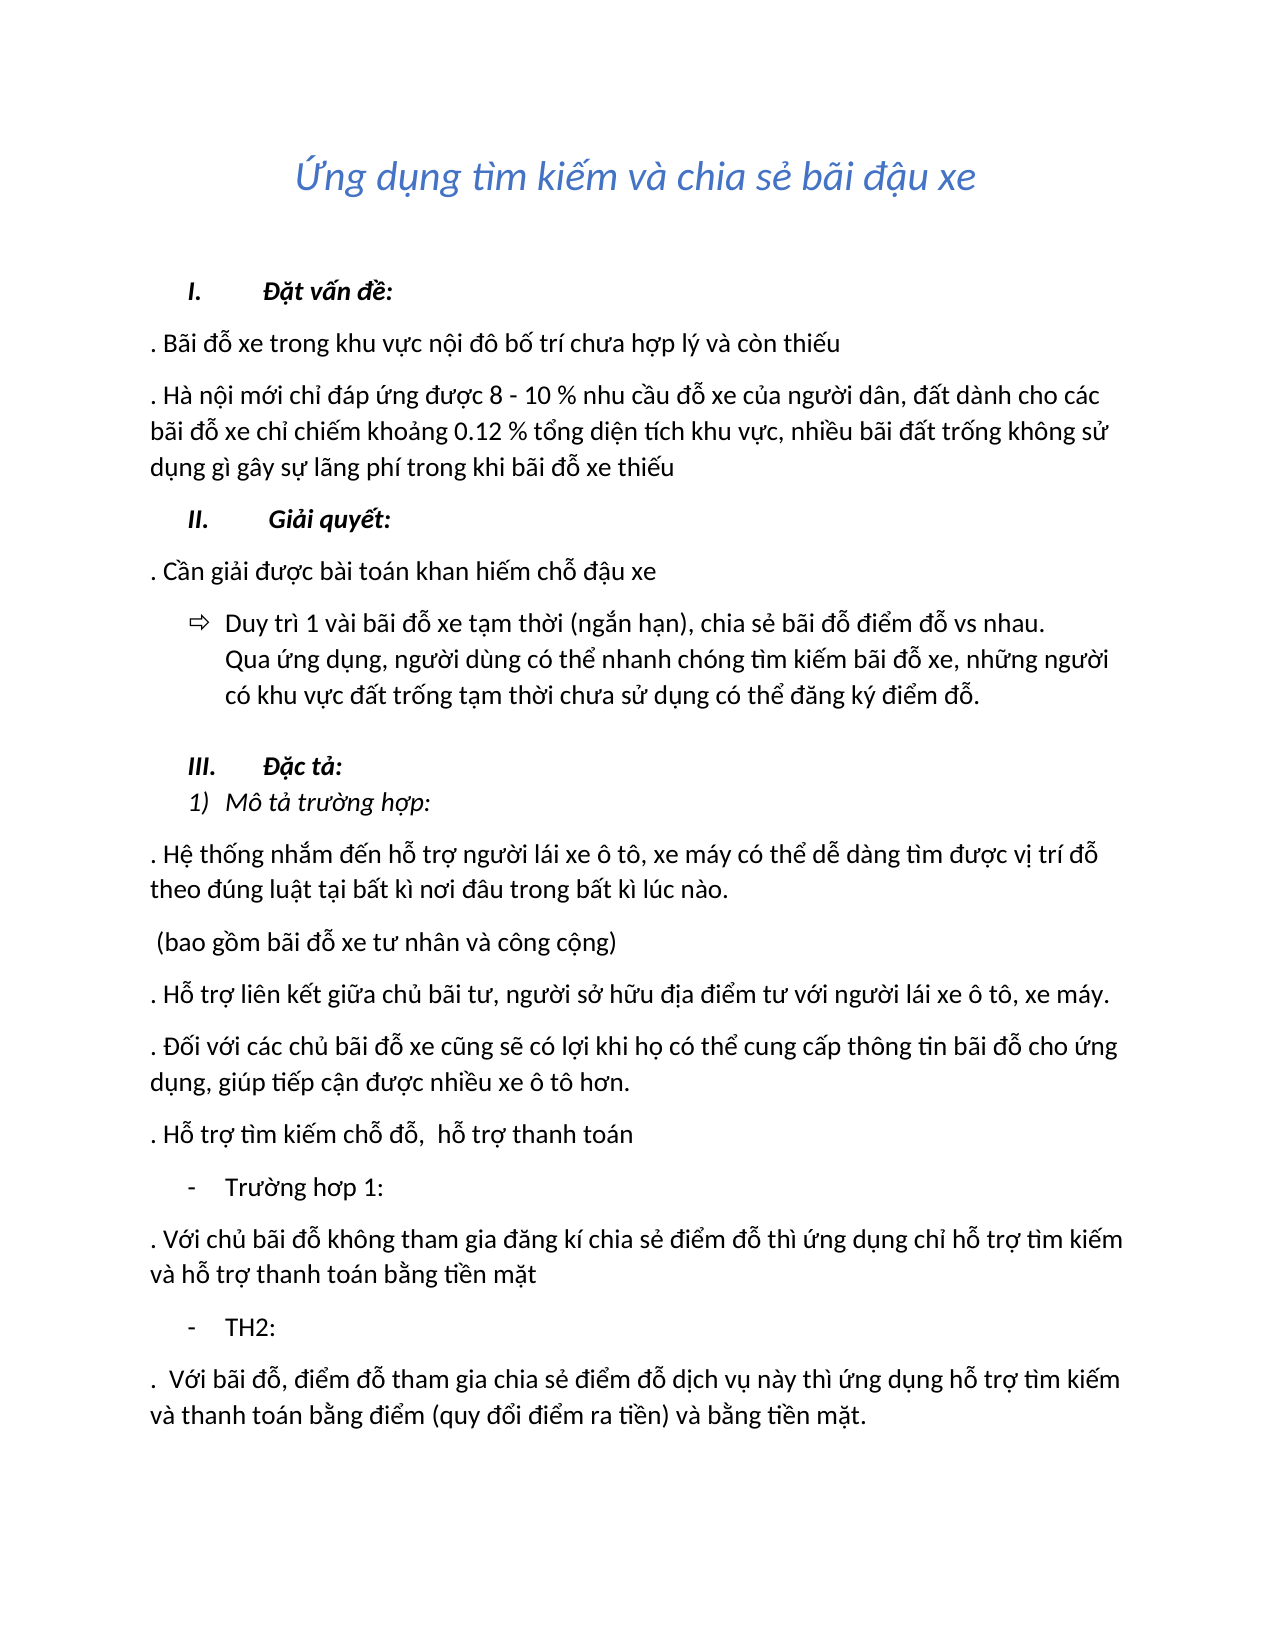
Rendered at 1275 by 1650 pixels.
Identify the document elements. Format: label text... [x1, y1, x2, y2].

text . Hà nội mới chỉ đáp ứng được 8 - 10 % nhu cầu đỗ xe của người dân, đất dành cho các bãi đỗ xe chỉ chiếm khoảng 0.12 % tổng diện tích khu vực, nhiều bãi đất trống không sử dụng gì gây sự lãng phí trong khi bãi đỗ xe thiếu [150, 378, 1125, 483]
text Ứng dụng tìm kiếm và chia sẻ bãi đậu xe [150, 150, 1125, 201]
text . Với chủ bãi đỗ không tham gia đăng kí chia sẻ điểm đỗ thì ứng dụng chỉ hỗ trợ tìm kiếm và hỗ trợ thanh toán bằng tiền mặt [150, 1222, 1125, 1291]
text . Hỗ trợ liên kết giữa chủ bãi tư, người sở hữu địa điểm tư với người lái xe ô tô, xe máy. [150, 977, 1125, 1010]
list Giải quyết: [187, 502, 1125, 535]
text . Bãi đỗ xe trong khu vực nội đô bố trí chưa hợp lý và còn thiếu [150, 326, 1125, 359]
text . Hỗ trợ tìm kiếm chỗ đỗ, hỗ trợ thanh toán [150, 1117, 1125, 1150]
text (bao gồm bãi đỗ xe tư nhân và công cộng) [150, 925, 1125, 958]
text . Với bãi đỗ, điểm đỗ tham gia chia sẻ điểm đỗ dịch vụ này thì ứng dụng hỗ trợ tìm kiếm và thanh toán bằng điểm (quy đổi điểm ra tiền) và bằng tiền mặt. [150, 1362, 1125, 1431]
list Duy trì 1 vài bãi đỗ xe tạm thời (ngắn hạn), chia sẻ bãi đỗ điểm đỗ vs nhau. [187, 607, 1125, 639]
text . Cần giải được bài toán khan hiếm chỗ đậu xe [150, 554, 1125, 587]
list Mô tả trường hợp: [187, 785, 1125, 818]
list Đặc tả: [187, 749, 1125, 782]
text . Hệ thống nhắm đến hỗ trợ người lái xe ô tô, xe máy có thể dễ dàng tìm được vị trí đỗ theo đúng luật tại bất kì nơi đâu trong bất kì lúc nào. [150, 837, 1125, 906]
list Trường hơp 1: [187, 1170, 1125, 1203]
text . Đối với các chủ bãi đỗ xe cũng sẽ có lợi khi họ có thể cung cấp thông tin bãi đỗ cho ứng dụng, giúp tiếp cận được nhiều xe ô tô hơn. [150, 1029, 1125, 1098]
list Đặt vấn đề: [187, 274, 1125, 307]
list TH2: [187, 1310, 1125, 1343]
list Qua ứng dụng, người dùng có thể nhanh chóng tìm kiếm bãi đỗ xe, những người có khu vực đất trống tạm thời chưa sử dụng có thể đăng ký điểm đỗ. [225, 642, 1125, 711]
